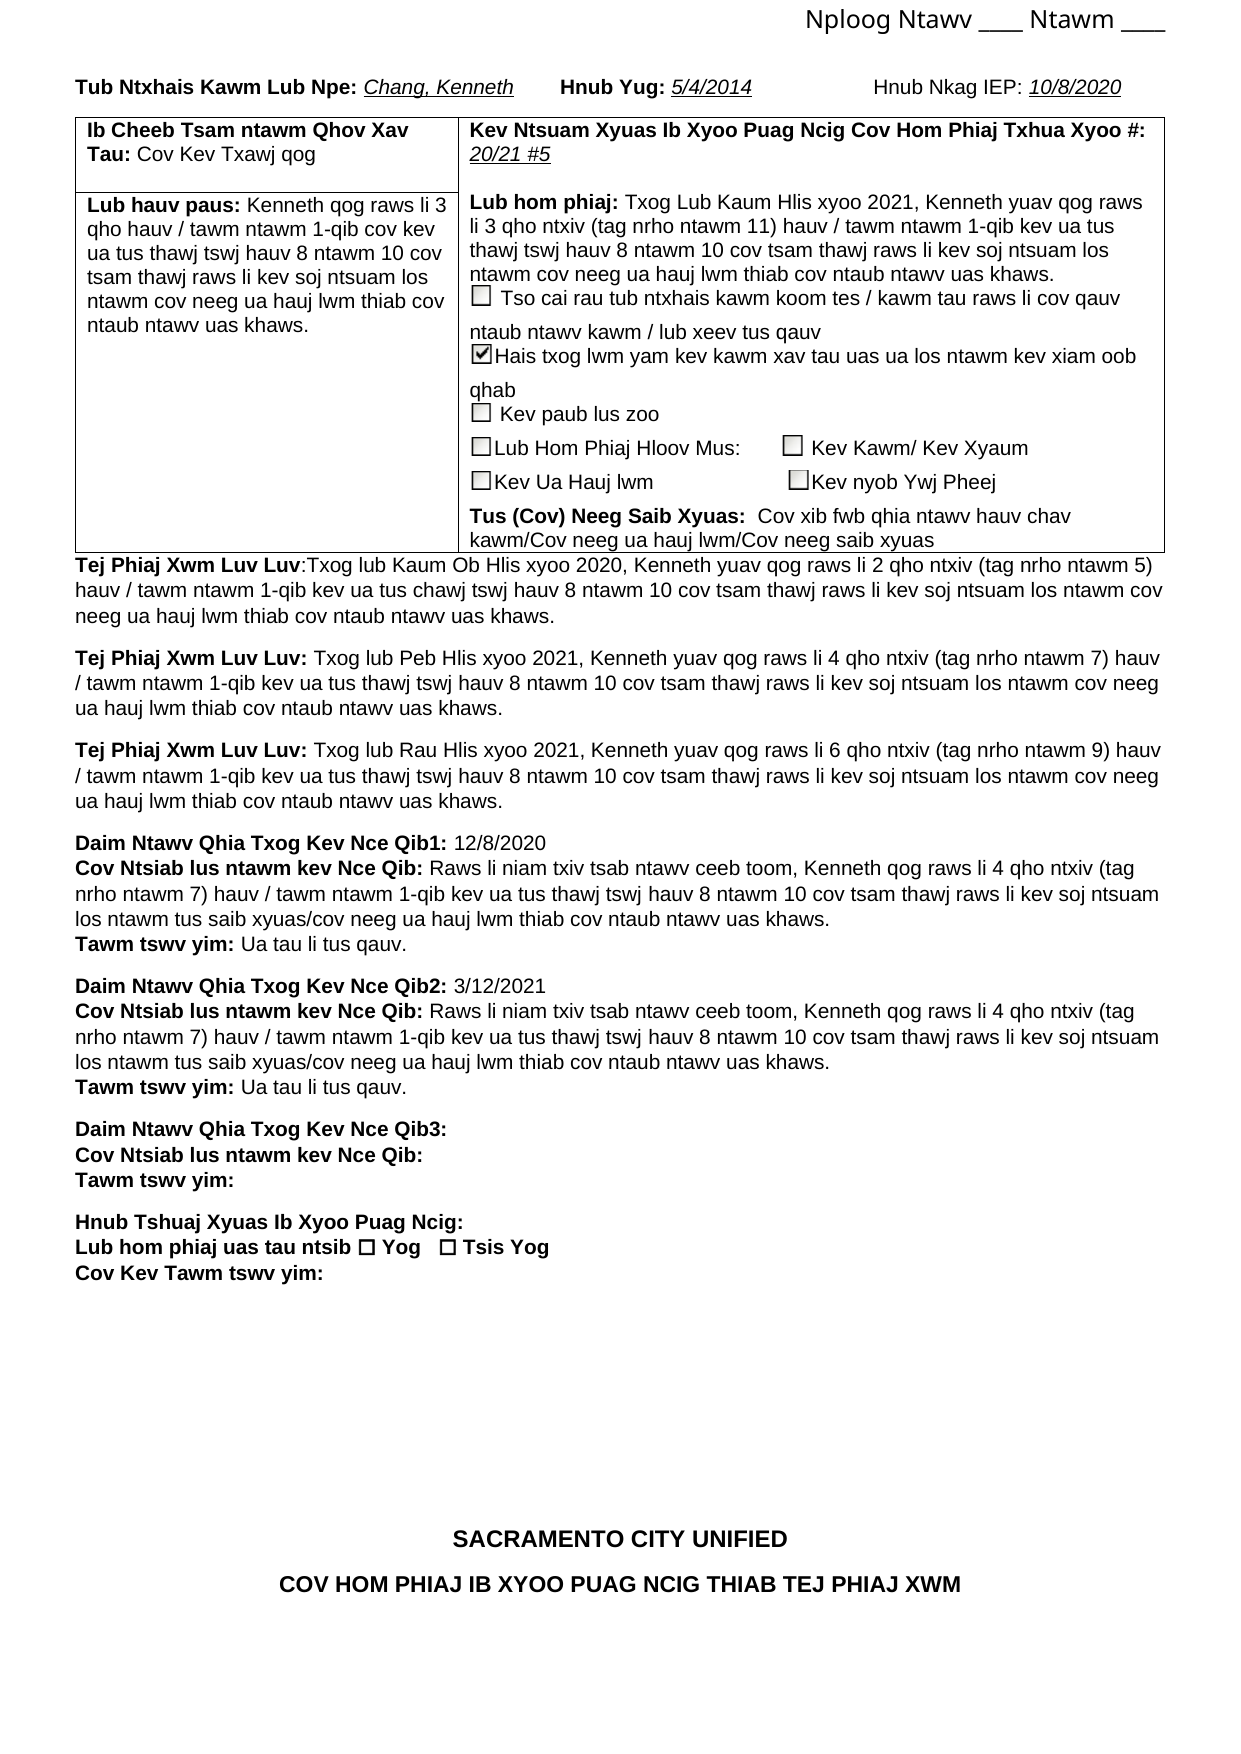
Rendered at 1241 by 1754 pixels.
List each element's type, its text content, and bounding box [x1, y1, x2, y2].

text Daim Ntawv Qhia Txog Kev Nce Qib3: Cov Ntsiab lus ntawm kev Nce Qib: Tawm tswv yim: [75, 1117, 1165, 1192]
text Tej Phiaj Xwm Luv Luv: Txog lub Rau Hlis xyoo 2021, Kenneth yuav qog raws li 6 qho ntxiv (tag nrho ntawm 9) hauv / tawm ntawm 1-qib kev ua tus thawj tswj hauv 8 ntawm 10 cov tsam thawj raws li kev soj ntsuam los ntawm cov neeg ua hauj lwm thiab cov ntaub ntawv uas khaws. [75, 738, 1165, 813]
text Tej Phiaj Xwm Luv Luv: Txog lub Peb Hlis xyoo 2021, Kenneth yuav qog raws li 4 qho ntxiv (tag nrho ntawm 7) hauv / tawm ntawm 1-qib kev ua tus thawj tswj hauv 8 ntawm 10 cov tsam thawj raws li kev soj ntsuam los ntawm cov neeg ua hauj lwm thiab cov ntaub ntawv uas khaws. [75, 646, 1165, 720]
text Hnub Tshuaj Xyuas Ib Xyoo Puag Ncig: Lub hom phiaj uas tau ntsib Yog Tsis Yog Cov Kev Tawm tswv yim: [75, 1210, 1165, 1284]
text Daim Ntawv Qhia Txog Kev Nce Qib2: 3/12/2021 Cov Ntsiab lus ntawm kev Nce Qib: Raws li niam txiv tsab ntawv ceeb toom, Kenneth qog raws li 4 qho ntxiv (tag nrho ntawm 7) hauv / tawm ntawm 1-qib kev ua tus thawj tswj hauv 8 ntawm 10 cov tsam thawj raws li kev soj ntsuam los ntawm tus saib xyuas/cov neeg ua hauj lwm thiab cov ntaub ntawv uas khaws. Tawm tswv yim: Ua tau li tus qauv. [75, 974, 1165, 1099]
text COV HOM PHIAJ IB XYOO PUAG NCIG THIAB TEJ PHIAJ XWM [75, 1571, 1165, 1598]
picture [469, 437, 494, 456]
picture [469, 403, 494, 422]
picture [469, 344, 495, 364]
picture [781, 435, 806, 456]
picture [786, 470, 812, 490]
text Tub Ntxhais Kawm Lub Npe: Chang, Kenneth Hnub Yug: 5/4/2014 Hnub Nkag IEP: 10/8/2020 [75, 75, 1165, 99]
table_cell Lub hauv paus: Kenneth qog raws li 3 qho hauv / tawm ntawm 1-qib cov kev ua tus thawj tswj hauv 8 ntawm 10 cov tsam thawj raws li kev soj ntsuam los ntawm cov neeg ua hauj lwm thiab cov ntaub ntawv uas khaws. [76, 193, 458, 552]
text SACRAMENTO CITY UNIFIED [75, 1525, 1165, 1553]
picture [469, 285, 494, 306]
picture [469, 471, 494, 490]
text Daim Ntawv Qhia Txog Kev Nce Qib1: 12/8/2020 Cov Ntsiab lus ntawm kev Nce Qib: Raws li niam txiv tsab ntawv ceeb toom, Kenneth qog raws li 4 qho ntxiv (tag nrho ntawm 7) hauv / tawm ntawm 1-qib kev ua tus thawj tswj hauv 8 ntawm 10 cov tsam thawj raws li kev soj ntsuam los ntawm tus saib xyuas/cov neeg ua hauj lwm thiab cov ntaub ntawv uas khaws. Tawm tswv yim: Ua tau li tus qauv. [75, 831, 1165, 956]
text Tej Phiaj Xwm Luv Luv:Txog lub Kaum Ob Hlis xyoo 2020, Kenneth yuav qog raws li 2 qho ntxiv (tag nrho ntawm 5) hauv / tawm ntawm 1-qib kev ua tus chawj tswj hauv 8 ntawm 10 cov tsam thawj raws li kev soj ntsuam los ntawm cov neeg ua hauj lwm thiab cov ntaub ntawv uas khaws. [75, 553, 1165, 627]
table_header Ib Cheeb Tsam ntawm Qhov Xav Tau: Cov Kev Txawj qog [76, 118, 458, 192]
table_header Kev Ntsuam Xyuas Ib Xyoo Puag Ncig Cov Hom Phiaj Txhua Xyoo #: 20/21 #5 Lub hom phiaj: Txog Lub Kaum Hlis xyoo 2021, Kenneth yuav qog raws li 3 qho ntxiv (tag nrho ntawm 11) hauv / tawm ntawm 1-qib kev ua tus thawj tswj hauv 8 ntawm 10 cov tsam thawj raws li kev soj ntsuam los ntawm cov neeg ua hauj lwm thiab cov ntaub ntawv uas khaws. Tso cai rau tub ntxhais kawm koom tes / kawm tau raws li cov qauv ntaub ntawv kawm / lub xeev tus qauv Hais txog lwm yam kev kawm xav tau uas ua los ntawm kev xiam oob qhab Kev paub lus zoo Lub Hom Phiaj Hloov Mus: Kev Kawm/ Kev Xyaum Kev Ua Hauj lwm Kev nyob Ywj Pheej Tus (Cov) Neeg Saib Xyuas: Cov xib fwb qhia ntawv hauv chav kawm/Cov neeg ua hauj lwm/Cov neeg saib xyuas [459, 118, 1164, 552]
